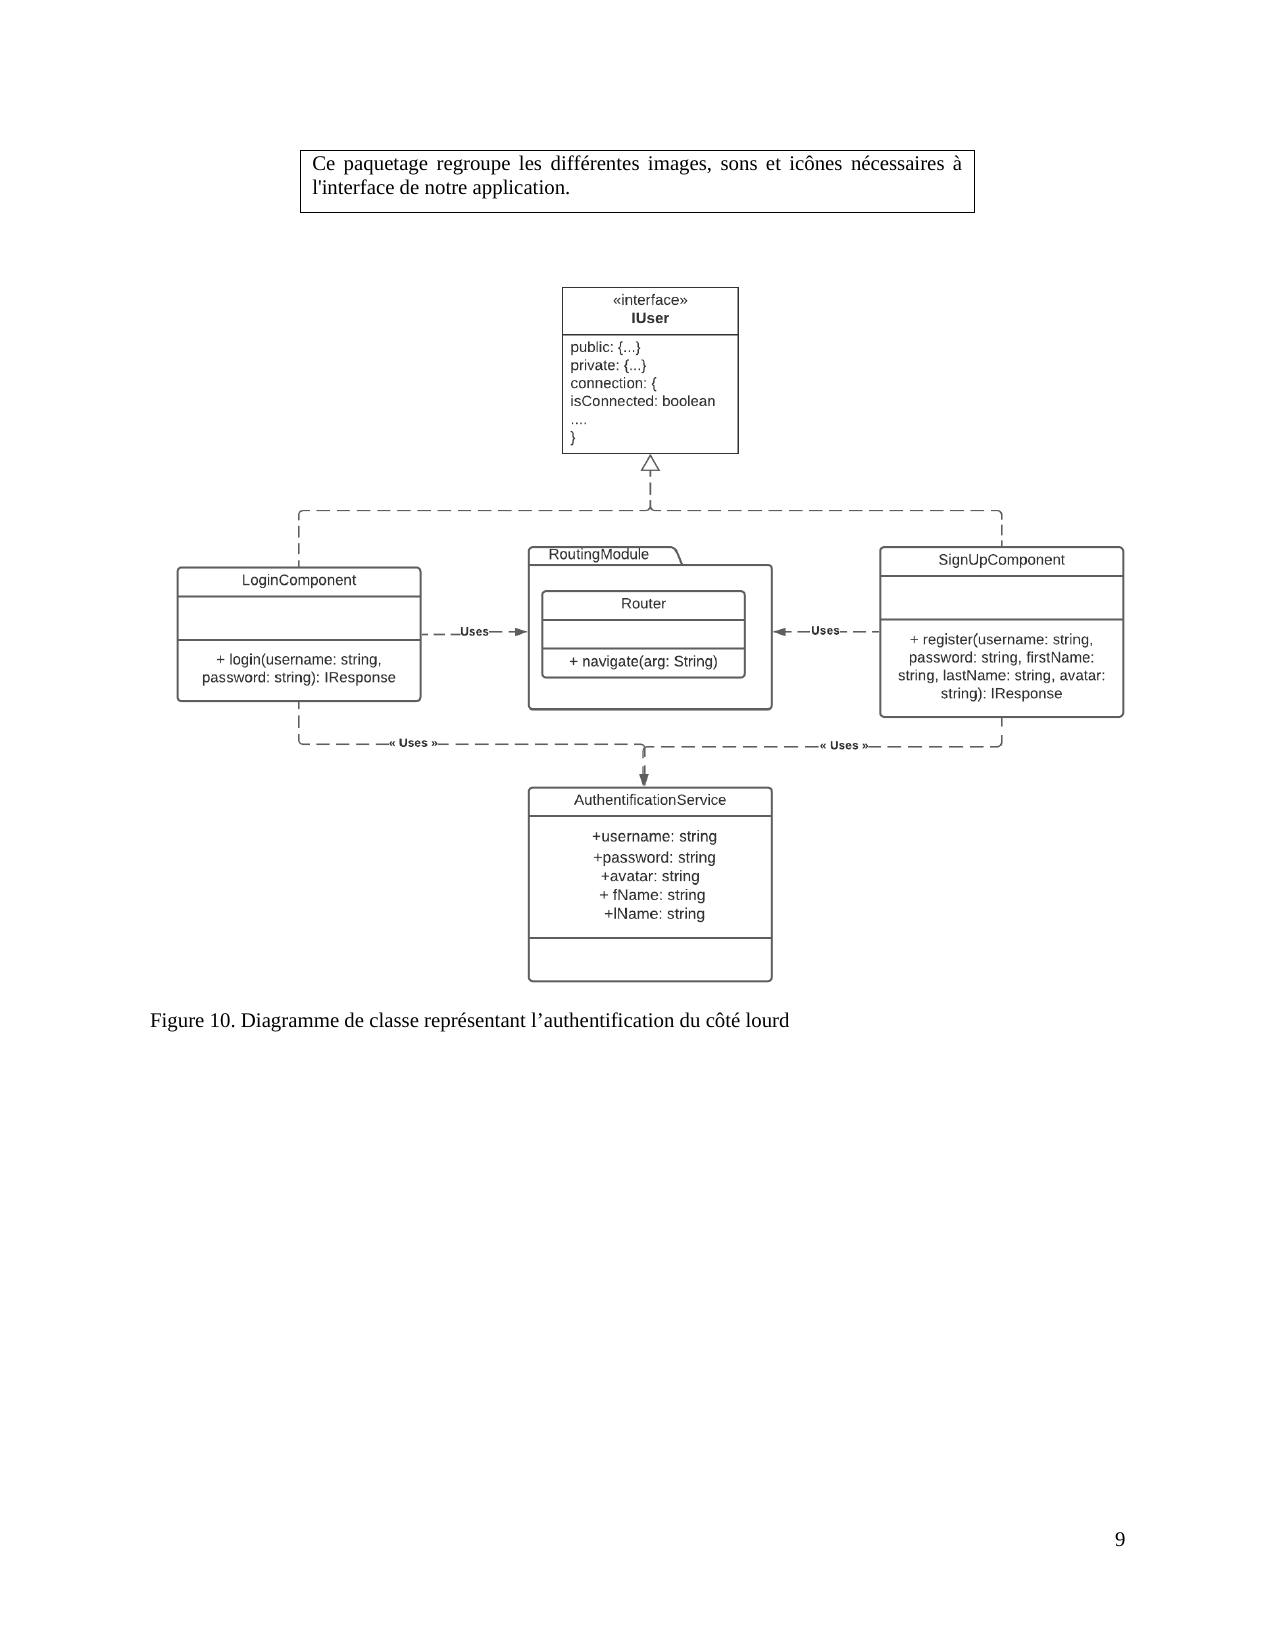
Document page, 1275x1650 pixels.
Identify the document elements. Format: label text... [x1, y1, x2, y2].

table_cell Ce paquetage regroupe les différentes images, sons et icônes nécessaires à l'interface de notre application. [301, 151, 974, 212]
picture [150, 260, 1150, 1008]
text Figure 10. Diagramme de classe représentant l’authentification du côté lourd [150, 1008, 1125, 1032]
